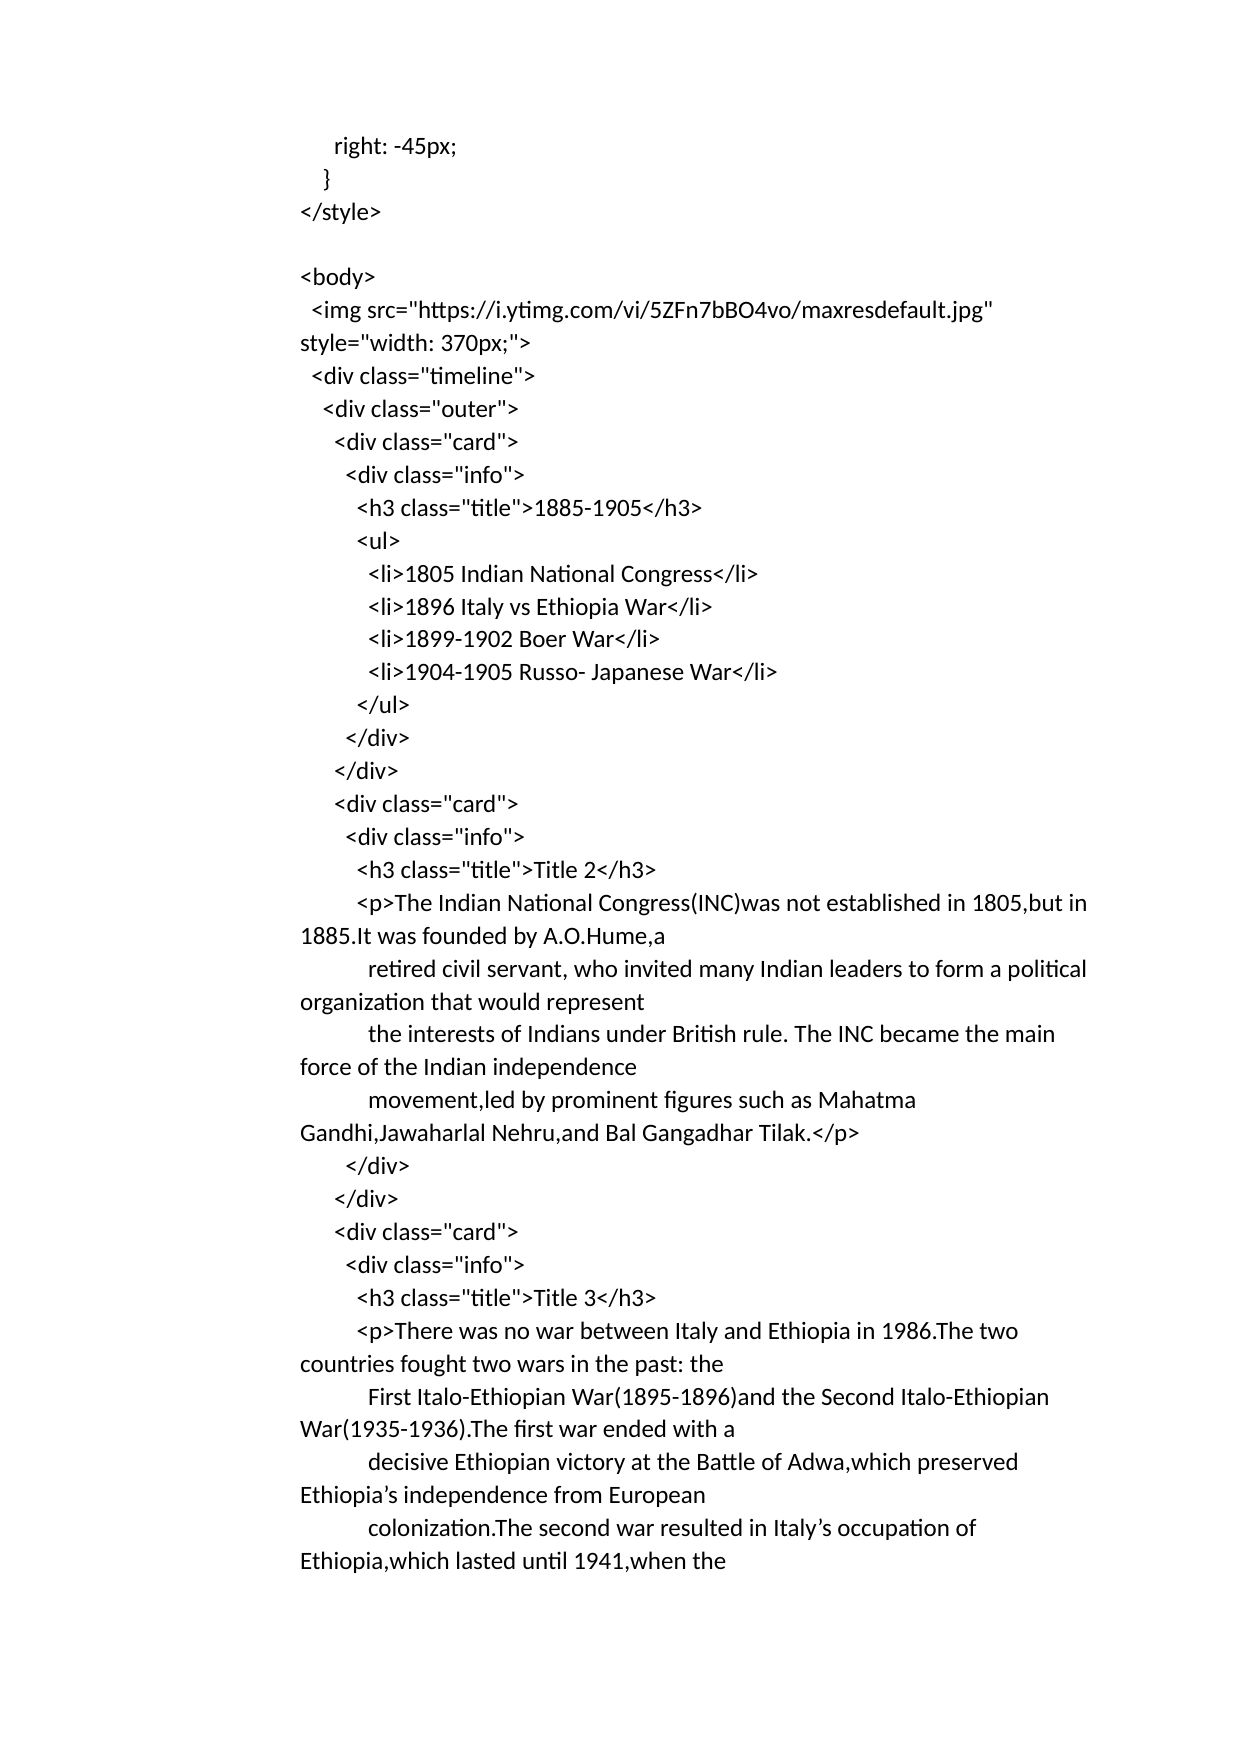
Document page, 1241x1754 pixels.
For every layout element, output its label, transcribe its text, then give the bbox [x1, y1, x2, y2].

list right: -45px; [300, 130, 1090, 160]
list </style> [300, 196, 1090, 226]
list <div class="timeline"> [300, 360, 1090, 391]
list <ul> [300, 525, 1090, 555]
list the interests of Indians under British rule. The INC became the main force of the Indian independence [300, 1019, 1090, 1082]
list <div class="card"> [300, 426, 1090, 457]
list <li>1899-1902 Boer War</li> [300, 624, 1090, 654]
list <h3 class="title">1885-1905</h3> [300, 492, 1090, 522]
list <div class="info"> [300, 821, 1090, 852]
list </div> [300, 722, 1090, 753]
list <div class="info"> [300, 1249, 1090, 1279]
list <p>The Indian National Congress(INC)was not established in 1805,but in 1885.It was founded by A.O.Hume,a [300, 887, 1090, 950]
list <h3 class="title">Title 2</h3> [300, 854, 1090, 884]
list <div class="card"> [300, 788, 1090, 819]
list <li>1904-1905 Russo- Japanese War</li> [300, 657, 1090, 687]
list movement,led by prominent figures such as Mahatma Gandhi,Jawaharlal Nehru,and Bal Gangadhar Tilak.</p> [300, 1084, 1090, 1148]
list </div> [300, 755, 1090, 786]
list <h3 class="title">Title 3</h3> [300, 1282, 1090, 1312]
list <li>1896 Italy vs Ethiopia War</li> [300, 591, 1090, 621]
list <img src="https://i.ytimg.com/vi/5ZFn7bBO4vo/maxresdefault.jpg" style="width: 370px;"> [300, 294, 1090, 358]
list decisive Ethiopian victory at the Battle of Adwa,which preserved Ethiopia’s independence from European [300, 1447, 1090, 1510]
list <li>1805 Indian National Congress</li> [300, 558, 1090, 588]
list <div class="card"> [300, 1216, 1090, 1247]
list <body> [300, 262, 1090, 292]
list } [300, 163, 1090, 193]
list <p>There was no war between Italy and Ethiopia in 1986.The two countries fought two wars in the past: the [300, 1315, 1090, 1378]
list retired civil servant, who invited many Indian leaders to form a political organization that would represent [300, 953, 1090, 1016]
list First Italo-Ethiopian War(1895-1896)and the Second Italo-Ethiopian War(1935-1936).The first war ended with a [300, 1381, 1090, 1444]
list <div class="info"> [300, 459, 1090, 489]
list <div class="outer"> [300, 393, 1090, 424]
list colonization.The second war resulted in Italy’s occupation of Ethiopia,which lasted until 1941,when the [300, 1512, 1090, 1576]
list </div> [300, 1183, 1090, 1214]
list </ul> [300, 689, 1090, 720]
list </div> [300, 1150, 1090, 1181]
